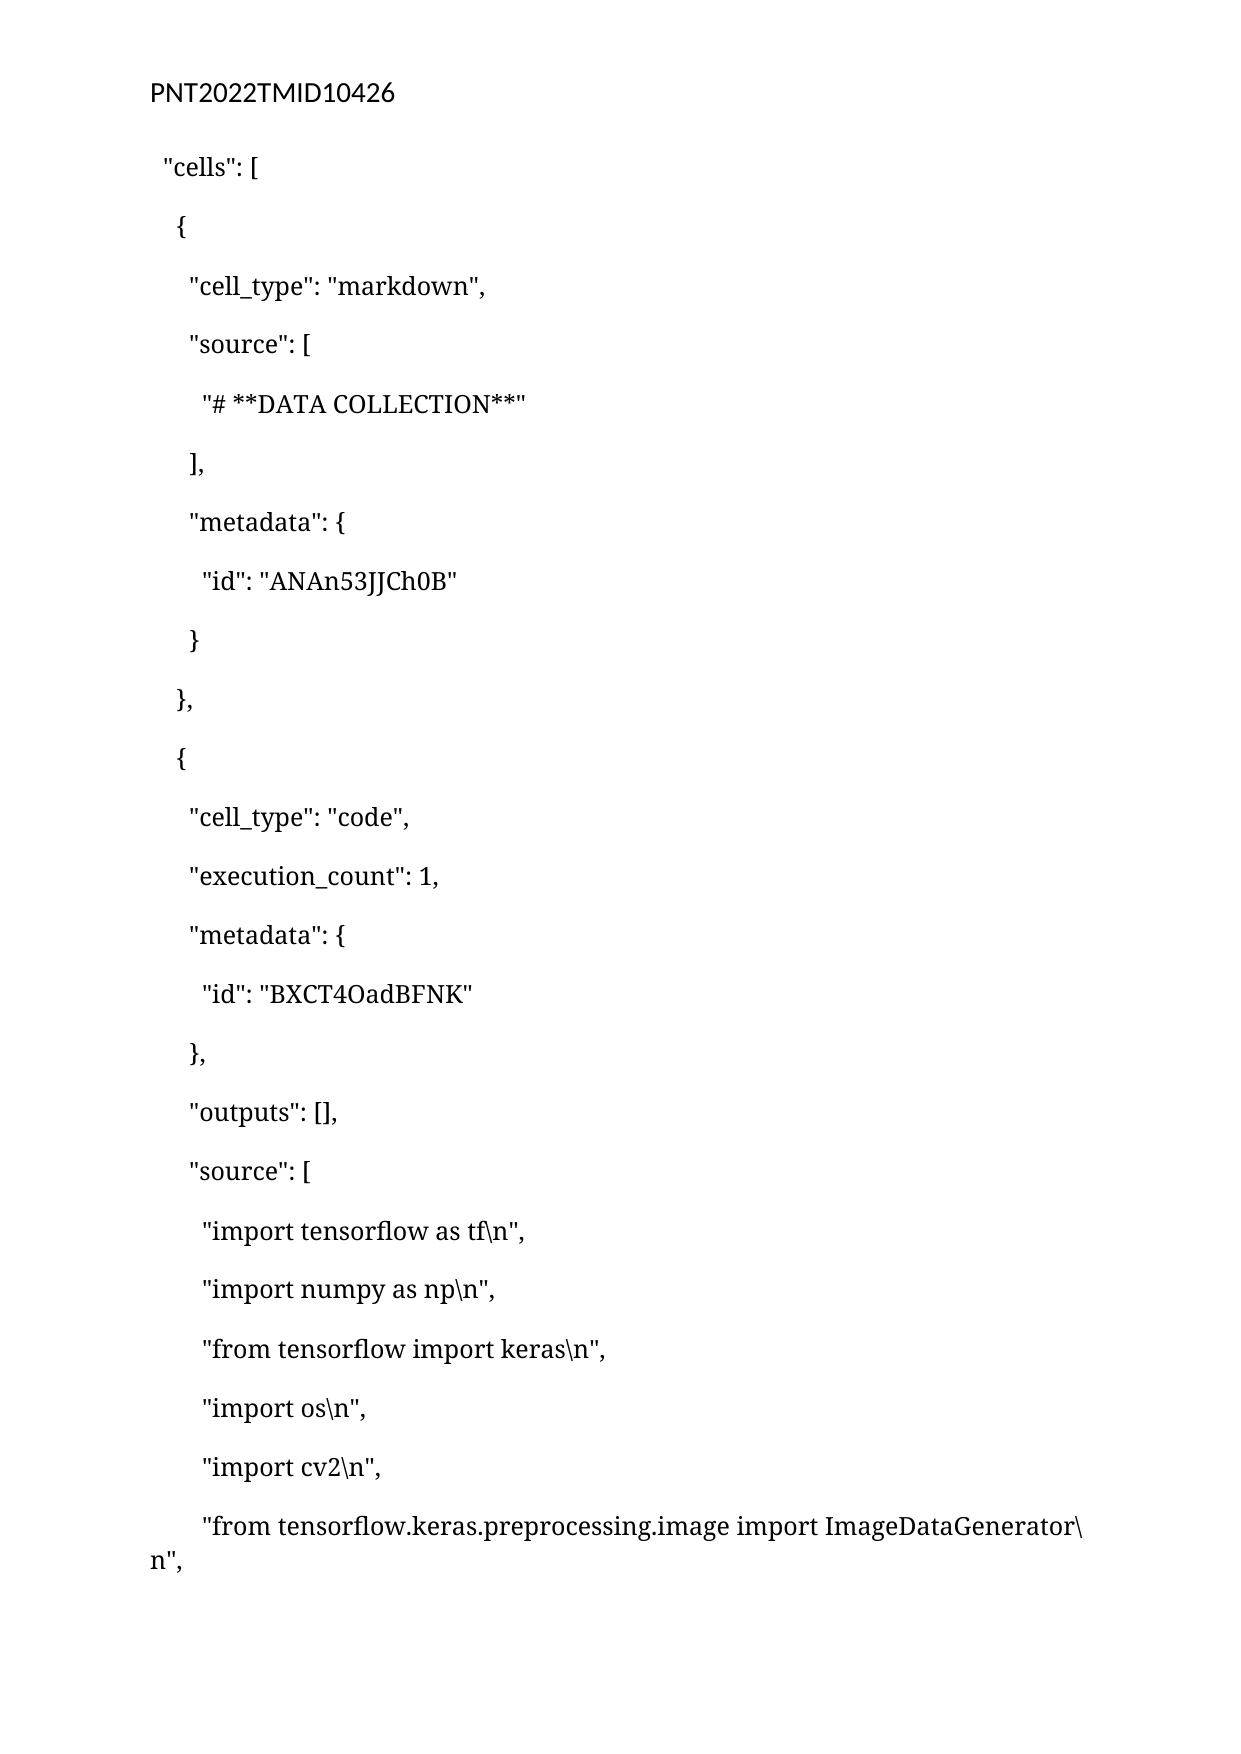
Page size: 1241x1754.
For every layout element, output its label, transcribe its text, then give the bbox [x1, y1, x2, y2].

text "import tensorflow as tf\n", [150, 1213, 1090, 1247]
text }, [150, 682, 1090, 716]
text "source": [ [150, 327, 1090, 361]
text "import os\n", [150, 1390, 1090, 1424]
text "import cv2\n", [150, 1449, 1090, 1483]
text { [150, 741, 1090, 775]
text "from tensorflow import keras\n", [150, 1331, 1090, 1365]
text ], [150, 445, 1090, 479]
text "cells": [ [150, 150, 1090, 184]
text { [150, 209, 1090, 243]
text "id": "ANAn53JJCh0B" [150, 563, 1090, 597]
text "metadata": { [150, 918, 1090, 952]
text "from tensorflow.keras.preprocessing.image import ImageDataGenerator\n", [150, 1508, 1090, 1577]
text }, [150, 1036, 1090, 1070]
text "execution_count": 1, [150, 859, 1090, 893]
text } [150, 622, 1090, 657]
text "# **DATA COLLECTION**" [150, 386, 1090, 420]
text "cell_type": "code", [150, 800, 1090, 834]
text "metadata": { [150, 504, 1090, 538]
text "import numpy as np\n", [150, 1272, 1090, 1306]
text "id": "BXCT4OadBFNK" [150, 977, 1090, 1011]
text "outputs": [], [150, 1095, 1090, 1129]
text "source": [ [150, 1154, 1090, 1188]
text "cell_type": "markdown", [150, 268, 1090, 302]
